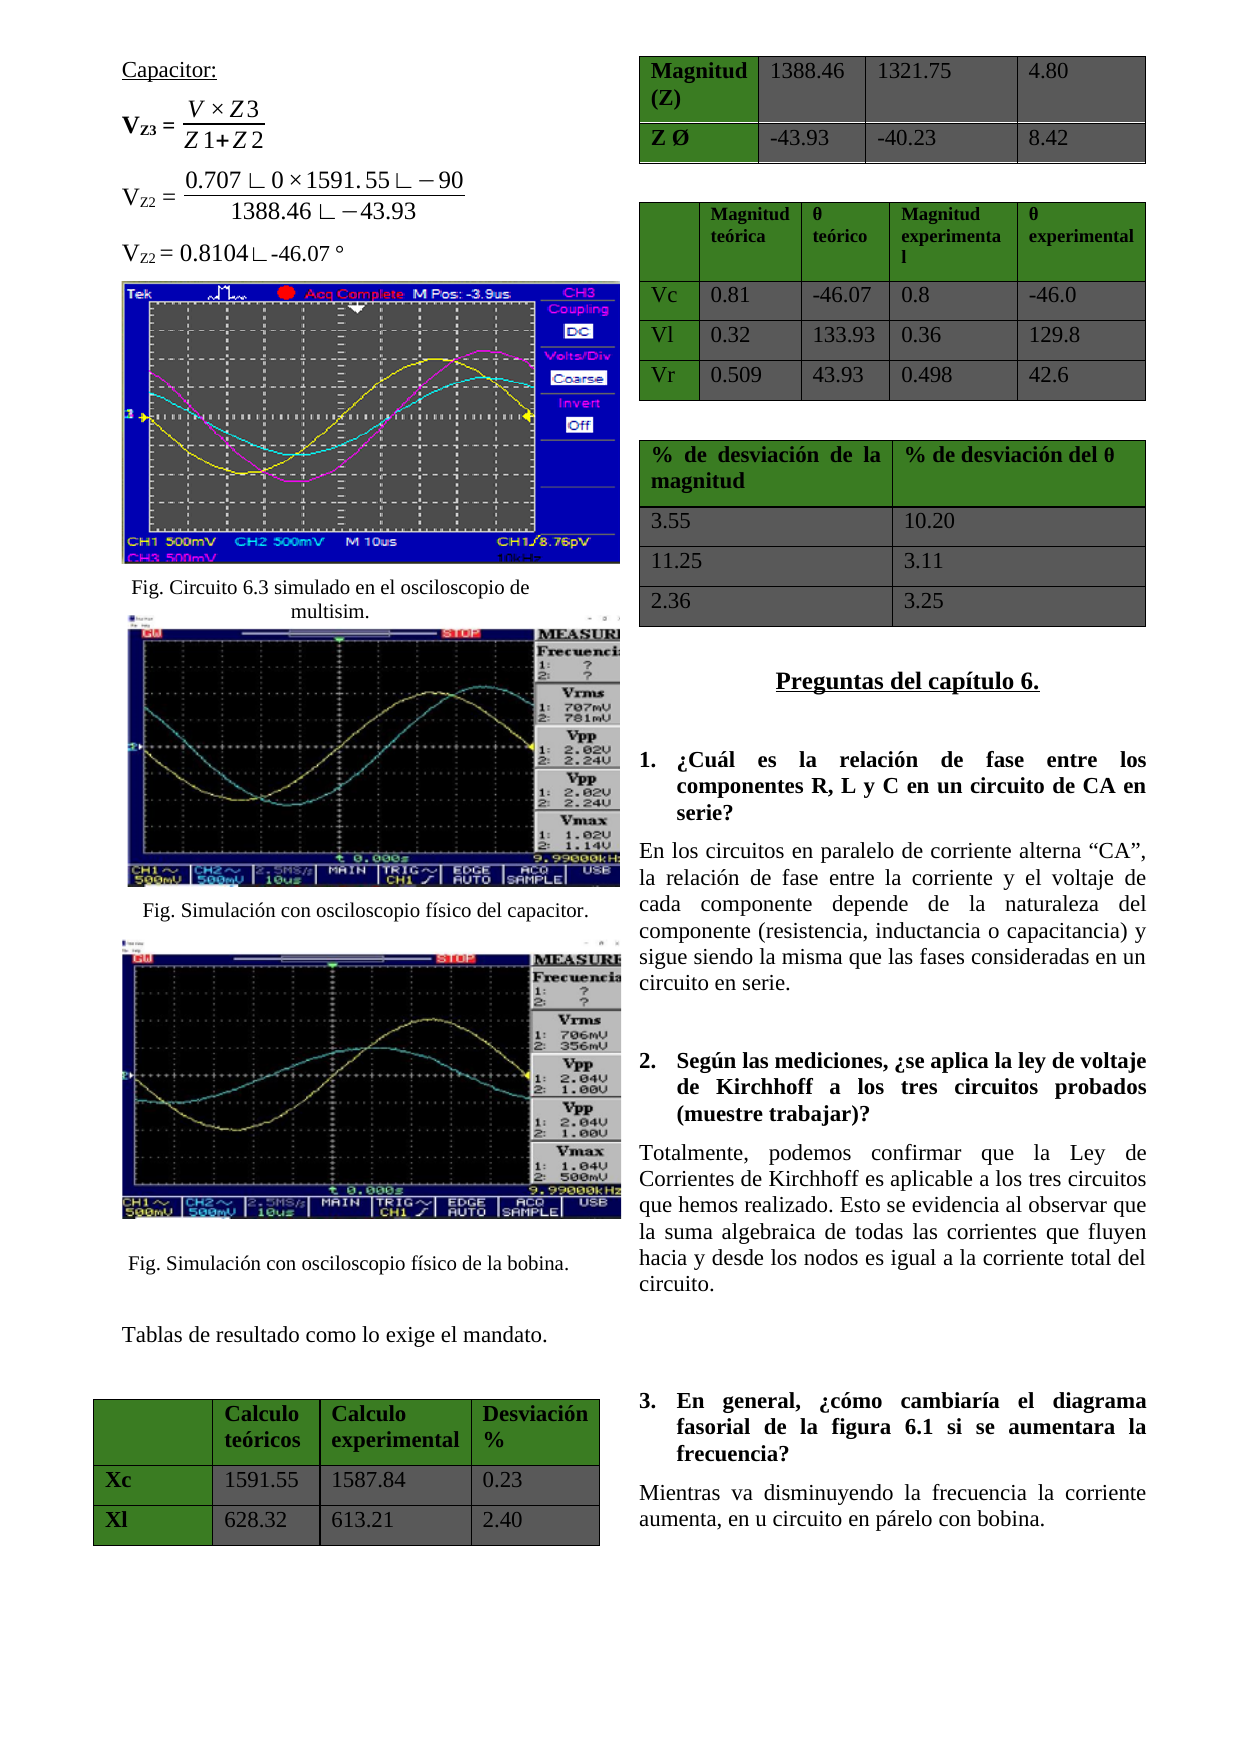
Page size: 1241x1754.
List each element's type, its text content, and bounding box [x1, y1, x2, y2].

table_cell 43.93 [802, 361, 889, 400]
list Según las mediciones, ¿se aplica la ley de voltaje de Kirchhoff a los tres circuitos probados (muestre trabajar)? [639, 1047, 1147, 1126]
text Totalmente, podemos confirmar que la Ley de Corrientes de Kirchhoff es aplicable a los tres circuitos que hemos realizado. Esto se evidencia al observar que la suma algebraica de todas las corrientes que fluyen hacia y desde los nodos es igual a la corriente total del circuito. [639, 1139, 1147, 1297]
list En general, ¿cómo cambiaría el diagrama fasorial de la figura 6.1 si se aumentara la frecuencia? [639, 1387, 1147, 1466]
table_cell 129.8 [1018, 321, 1145, 360]
table_cell 0.509 [700, 361, 801, 400]
table_cell Vr [640, 361, 699, 400]
table_cell 0.32 [700, 321, 801, 360]
picture [121, 615, 620, 887]
table_header Desviación % [472, 1400, 599, 1465]
table_cell 3.11 [893, 547, 1145, 586]
text Tablas de resultado como lo exige el mandato. [93, 1321, 601, 1348]
text Mientras va disminuyendo la frecuencia la corriente aumenta, en u circuito en párelo con bobina. [639, 1478, 1147, 1531]
table_header [640, 203, 699, 281]
table_cell 10.20 [893, 508, 1145, 546]
picture [121, 279, 620, 564]
table_cell 1591.55 [213, 1466, 319, 1505]
table_cell -40.23 [866, 124, 1017, 162]
table_cell 0.23 [472, 1466, 599, 1505]
text VZ2 = [93, 167, 601, 226]
text VZ2 = 0.8104∟-46.07 ° [93, 238, 601, 267]
table_cell 42.6 [1018, 361, 1145, 400]
table_cell 628.32 [213, 1506, 319, 1545]
table_header [94, 1400, 212, 1465]
table_cell 2.36 [640, 587, 892, 626]
table_cell 3.25 [893, 587, 1145, 626]
table_cell 3.55 [640, 508, 892, 546]
text Preguntas del capítulo 6. [639, 666, 1147, 695]
table_cell 0.36 [890, 321, 1017, 360]
table_cell -43.93 [759, 124, 865, 162]
table_cell -46.0 [1018, 282, 1145, 320]
table_cell 1321.75 [866, 57, 1017, 122]
table_cell 0.81 [700, 282, 801, 320]
table_cell -46.07 [802, 282, 889, 320]
table_cell Vl [640, 321, 699, 360]
table_cell 1587.84 [321, 1466, 471, 1505]
table_cell 0.8 [890, 282, 1017, 320]
table_cell 133.93 [802, 321, 889, 360]
table_cell 8.42 [1018, 124, 1145, 162]
table_cell 11.25 [640, 547, 892, 586]
table_header % de desviación del θ [893, 441, 1145, 506]
table_cell 4.80 [1018, 57, 1145, 122]
table_cell Xc [94, 1466, 212, 1505]
table_cell 0.498 [890, 361, 1017, 400]
table_cell Z Ø [640, 124, 758, 162]
table_header Magnitud teórica [700, 203, 801, 281]
text VZ3 = [93, 95, 601, 154]
table_header θ teórico [802, 203, 889, 281]
table_cell 2.40 [472, 1506, 599, 1545]
text Capacitor: [93, 56, 601, 83]
table_cell 613.21 [321, 1506, 471, 1545]
table_cell Xl [94, 1506, 212, 1545]
table_header Calculo teóricos [213, 1400, 319, 1465]
table_header Magnitud experimental [890, 203, 1017, 281]
text En los circuitos en paralelo de corriente alterna “CA”, la relación de fase entre la corriente y el voltaje de cada componente depende de la naturaleza del componente (resistencia, inductancia o capacitancia) y sigue siendo la misma que las fases consideradas en un circuito en serie. [639, 838, 1147, 996]
table_cell Magnitud (Z) [640, 57, 758, 122]
list ¿Cuál es la relación de fase entre los componentes R, L y C en un circuito de CA en serie? [639, 746, 1147, 825]
picture [122, 937, 622, 1219]
table_header θ experimental [1018, 203, 1145, 281]
table_cell Vc [640, 282, 699, 320]
table_cell 1388.46 [759, 57, 865, 122]
table_header Calculo experimental [321, 1400, 471, 1465]
table_header % de desviación de la magnitud [640, 441, 892, 506]
